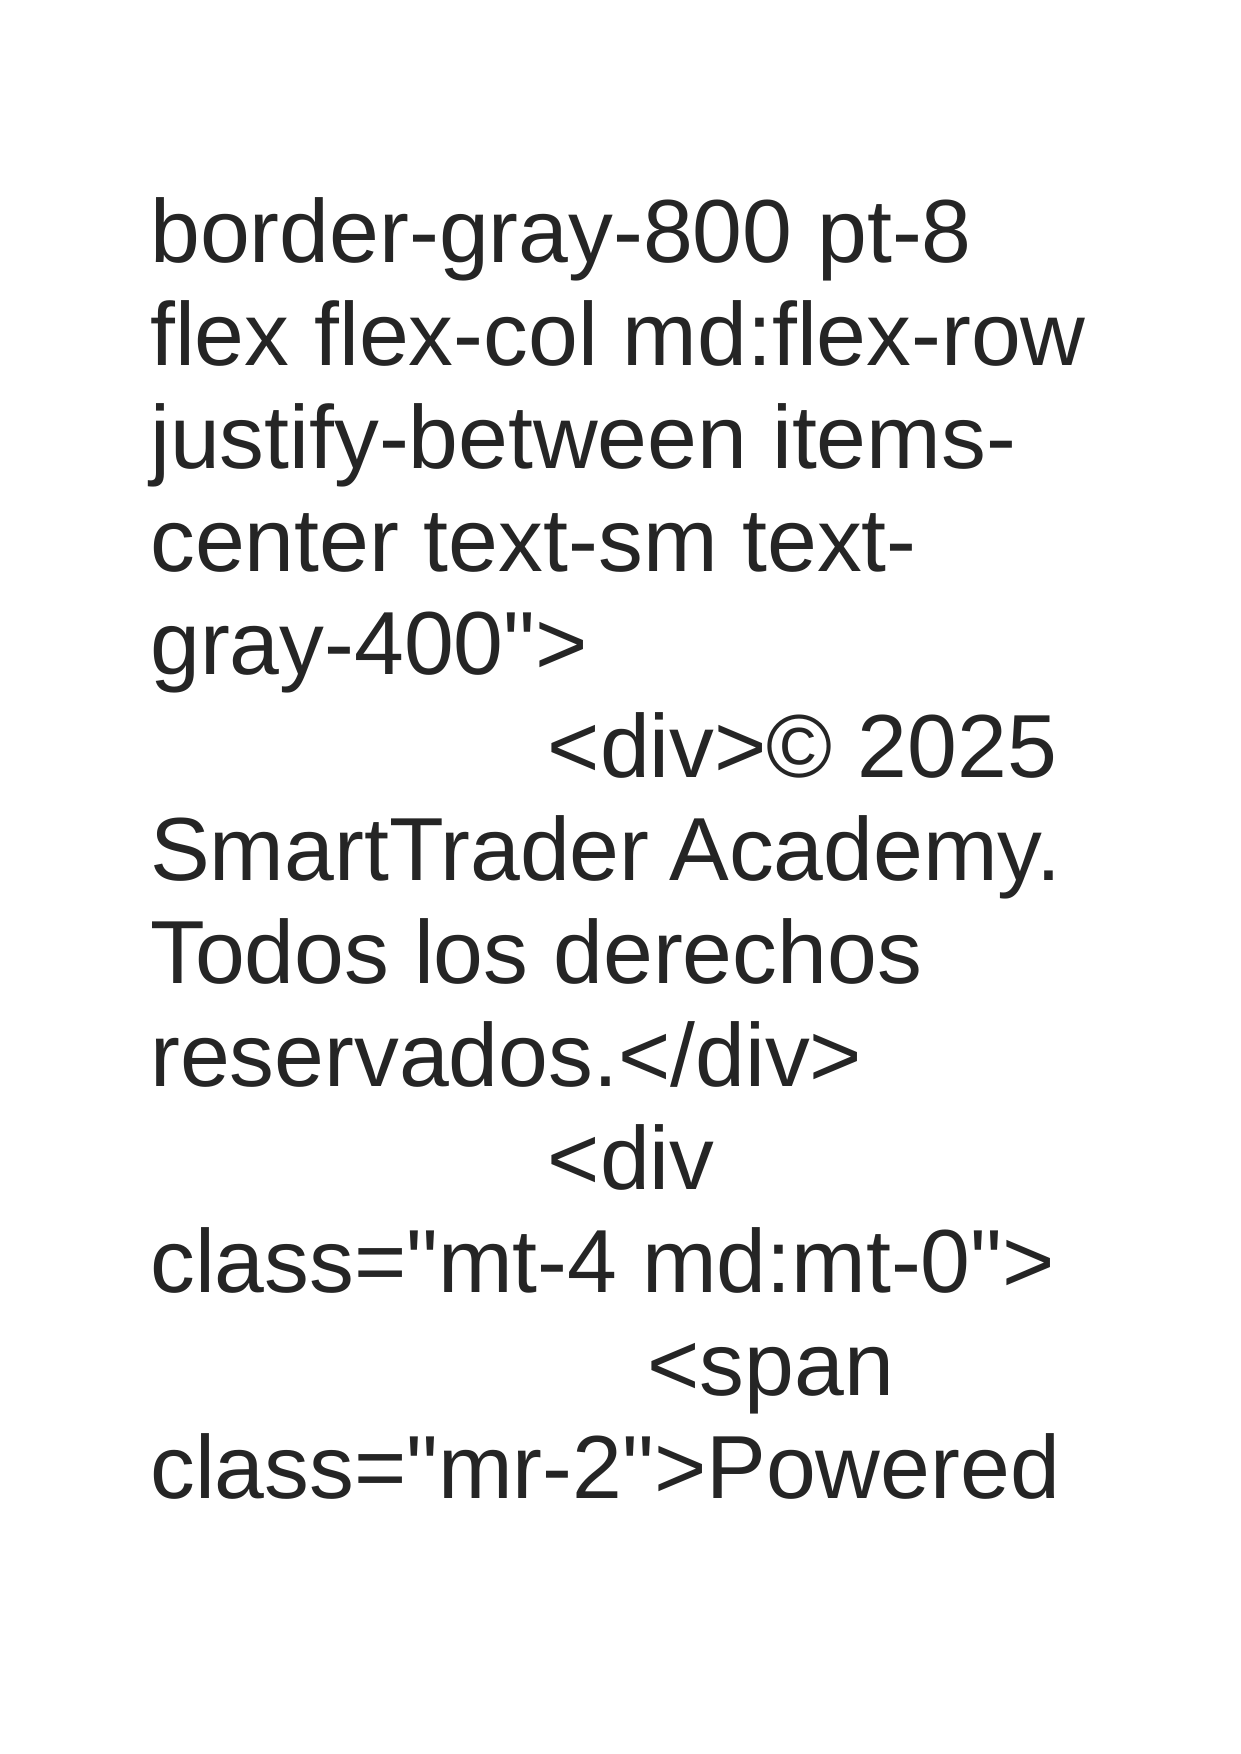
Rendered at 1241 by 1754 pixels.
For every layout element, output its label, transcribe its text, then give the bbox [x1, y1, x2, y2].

text border-gray-800 pt-8 flex flex-col md:flex-row justify-between items-center text-sm text-gray-400"> [150, 184, 1090, 699]
text <div class="mt-4 md:mt-0"> [150, 1111, 1090, 1317]
text <div>© 2025 SmartTrader Academy. Todos los derechos reservados.</div> [150, 699, 1090, 1111]
